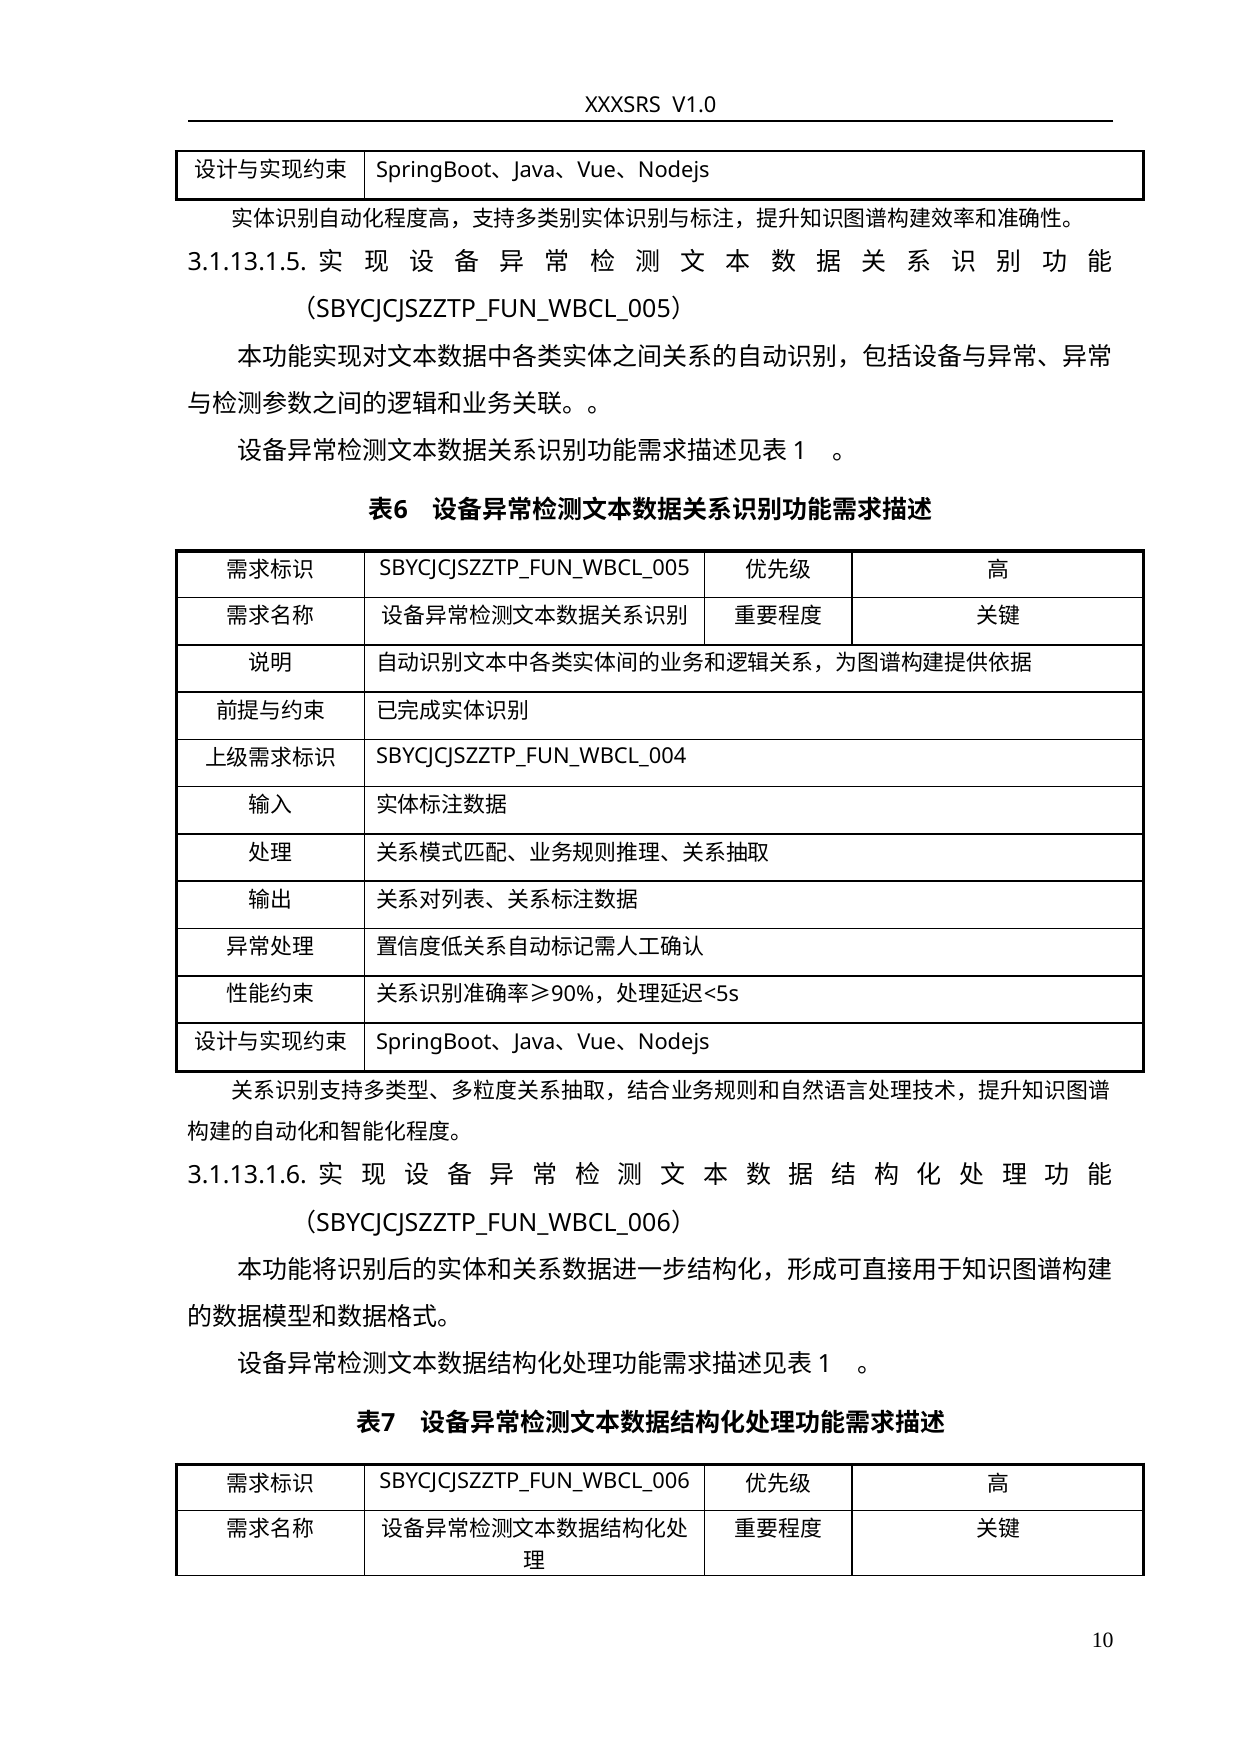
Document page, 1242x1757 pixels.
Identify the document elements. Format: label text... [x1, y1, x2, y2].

table_cell 关系模式匹配、业务规则推理、关系抽取 [365, 835, 1142, 880]
text 设备异常检测文本数据结构化处理功能需求描述 [187, 1403, 1113, 1439]
table_cell 重要程度 [705, 1511, 851, 1574]
table_header 高 [853, 1466, 1142, 1510]
table_cell 处理 [178, 835, 364, 880]
table_header 需求标识 [178, 553, 364, 597]
table_cell 设备异常检测文本数据关系识别 [365, 598, 704, 644]
table_header SBYCJCJSZZTP_FUN_WBCL_005 [365, 553, 704, 597]
table_cell 关系识别准确率≥90%，处理延迟<5s [365, 977, 1142, 1022]
table_cell 关系对列表、关系标注数据 [365, 882, 1142, 928]
table_cell 输出 [178, 882, 364, 928]
text 本功能实现对文本数据中各类实体之间关系的自动识别，包括设备与异常、异常与检测参数之间的逻辑和业务关联。。 [187, 336, 1113, 419]
table_header 优先级 [705, 553, 851, 597]
table_cell 重要程度 [705, 598, 851, 644]
text 实体识别自动化程度高，支持多类别实体识别与标注，提升知识图谱构建效率和准确性。 [187, 201, 1113, 232]
table_cell 实体标注数据 [365, 787, 1142, 833]
text 设备异常检测文本数据结构化处理功能需求描述见表7 。 [187, 1343, 1113, 1379]
table_cell SBYCJCJSZZTP_FUN_WBCL_004 [365, 740, 1142, 786]
table_cell 说明 [178, 646, 364, 691]
subtitle 实现设备异常检测文本数据关系识别功能（SBYCJCJSZZTP_FUN_WBCL_005） [187, 242, 1113, 325]
table_header 高 [853, 553, 1142, 597]
table_header 优先级 [705, 1466, 851, 1510]
text 关系识别支持多类型、多粒度关系抽取，结合业务规则和自然语言处理技术，提升知识图谱构建的自动化和智能化程度。 [187, 1073, 1113, 1145]
table_cell 关键 [853, 598, 1142, 644]
table_cell 自动识别文本中各类实体间的业务和逻辑关系，为图谱构建提供依据 [365, 646, 1142, 691]
table_cell 输入 [178, 787, 364, 833]
text 设备异常检测文本数据关系识别功能需求描述 [187, 490, 1113, 526]
table_cell 设计与实现约束 [178, 152, 364, 197]
table_cell 已完成实体识别 [365, 693, 1142, 738]
table_cell 设计与实现约束 [178, 1024, 364, 1069]
table_header 需求标识 [178, 1466, 364, 1510]
table_cell 置信度低关系自动标记需人工确认 [365, 929, 1142, 975]
table_cell 需求名称 [178, 1511, 364, 1574]
table_cell 需求名称 [178, 598, 364, 644]
table_cell SpringBoot、Java、Vue、Nodejs [365, 152, 1142, 197]
text 设备异常检测文本数据关系识别功能需求描述见表6 。 [187, 430, 1113, 466]
table_header SBYCJCJSZZTP_FUN_WBCL_006 [365, 1466, 704, 1510]
table_cell 关键 [853, 1511, 1142, 1574]
table_cell 性能约束 [178, 977, 364, 1022]
table_cell SpringBoot、Java、Vue、Nodejs [365, 1024, 1142, 1069]
table_cell 设备异常检测文本数据结构化处理 [365, 1511, 704, 1574]
table_cell 异常处理 [178, 929, 364, 975]
subtitle 实现设备异常检测文本数据结构化处理功能（SBYCJCJSZZTP_FUN_WBCL_006） [187, 1155, 1113, 1238]
table_cell 前提与约束 [178, 693, 364, 738]
text 本功能将识别后的实体和关系数据进一步结构化，形成可直接用于知识图谱构建的数据模型和数据格式。 [187, 1249, 1113, 1332]
table_cell 上级需求标识 [178, 740, 364, 786]
